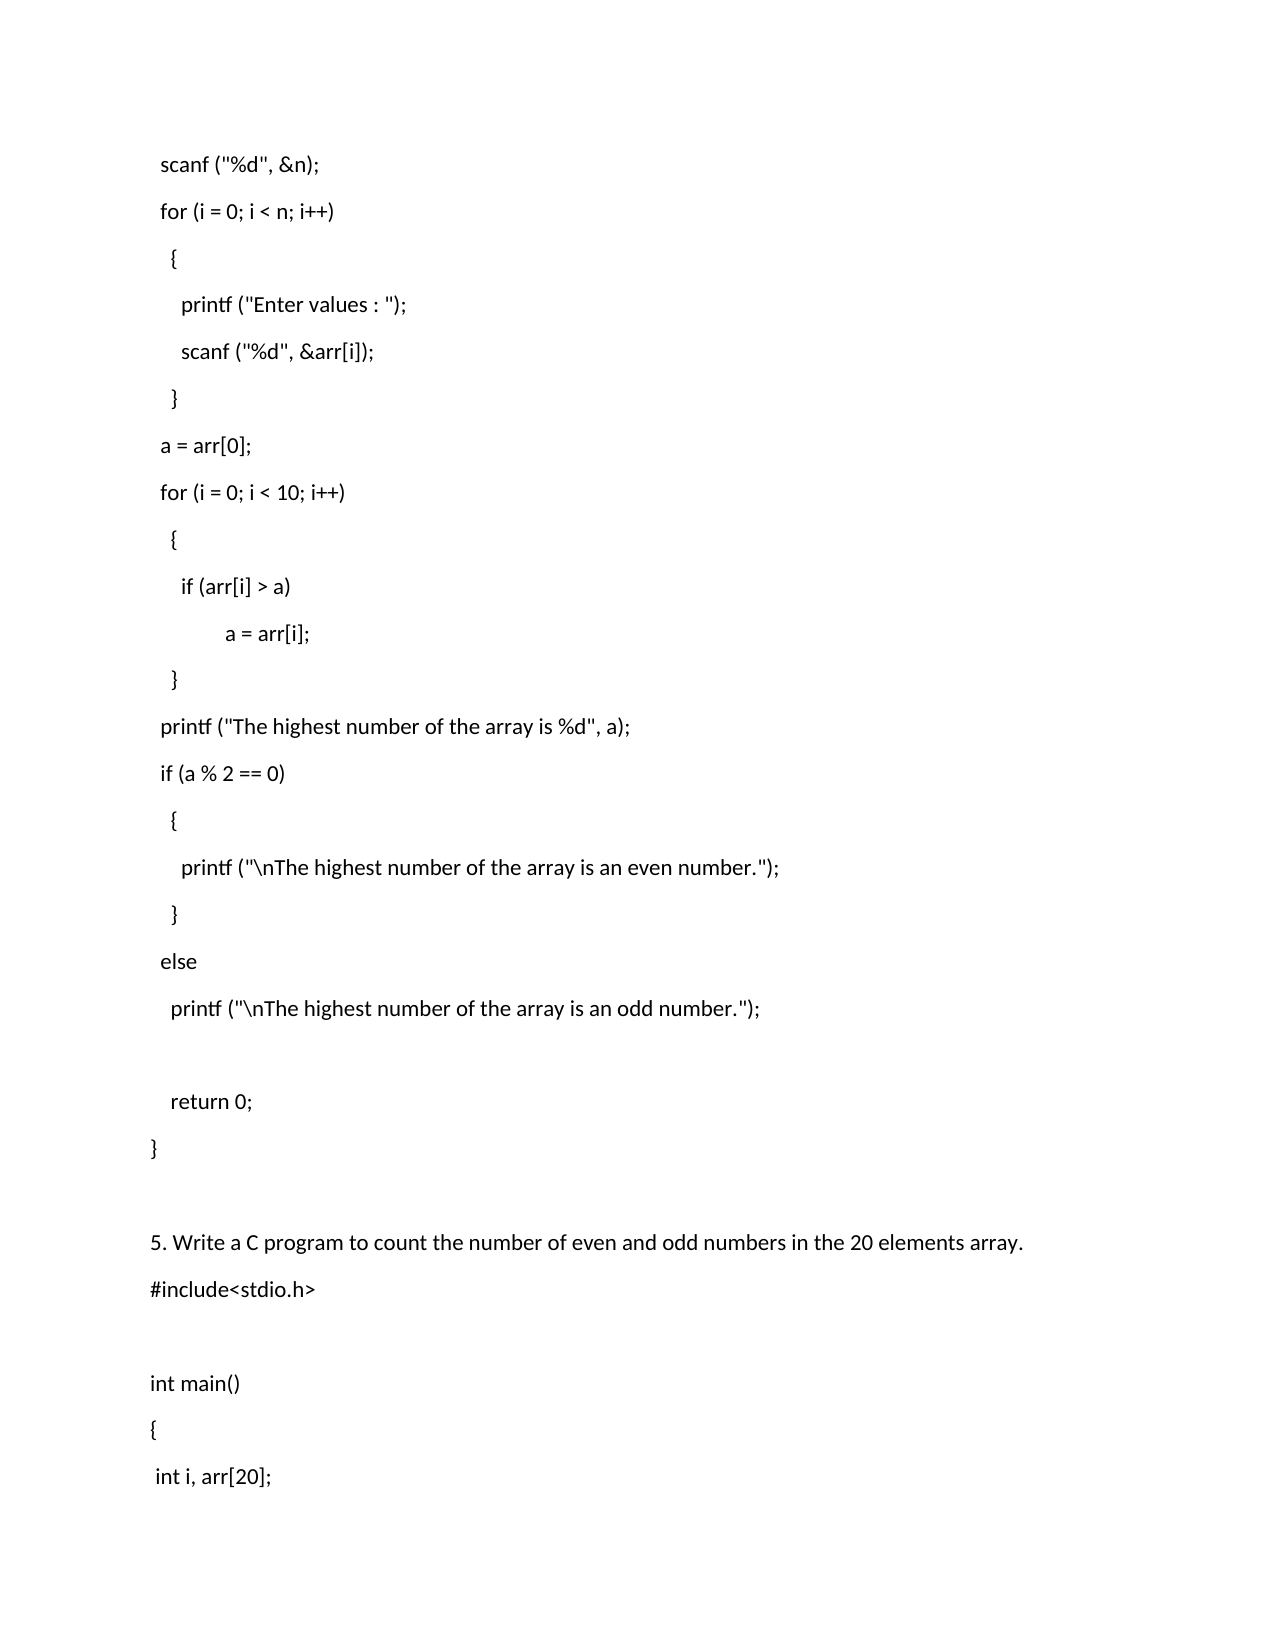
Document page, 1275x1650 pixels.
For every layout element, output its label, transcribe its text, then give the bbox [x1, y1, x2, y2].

text if (a % 2 == 0) [150, 759, 1125, 787]
text printf ("\nThe highest number of the array is an even number."); [150, 853, 1125, 881]
text } [150, 1134, 1125, 1162]
text } [150, 666, 1125, 694]
text } [150, 900, 1125, 928]
text scanf ("%d", &n); [150, 150, 1125, 178]
text a = arr[i]; [150, 619, 1125, 647]
text #include<stdio.h> [150, 1275, 1125, 1303]
text return 0; [150, 1087, 1125, 1116]
text a = arr[0]; [150, 431, 1125, 459]
text if (arr[i] > a) [150, 572, 1125, 600]
text printf ("Enter values : "); [150, 291, 1125, 319]
text { [150, 806, 1125, 834]
text else [150, 947, 1125, 975]
text int main() [150, 1369, 1125, 1397]
text printf ("The highest number of the array is %d", a); [150, 712, 1125, 741]
text for (i = 0; i < 10; i++) [150, 478, 1125, 506]
text } [150, 384, 1125, 412]
text int i, arr[20]; [150, 1462, 1125, 1491]
text 5. Write a C program to count the number of even and odd numbers in the 20 elements array. [150, 1228, 1125, 1256]
text scanf ("%d", &arr[i]); [150, 337, 1125, 366]
text for (i = 0; i < n; i++) [150, 197, 1125, 225]
text { [150, 1416, 1125, 1444]
text { [150, 244, 1125, 272]
text printf ("\nThe highest number of the array is an odd number."); [150, 994, 1125, 1022]
text { [150, 525, 1125, 553]
